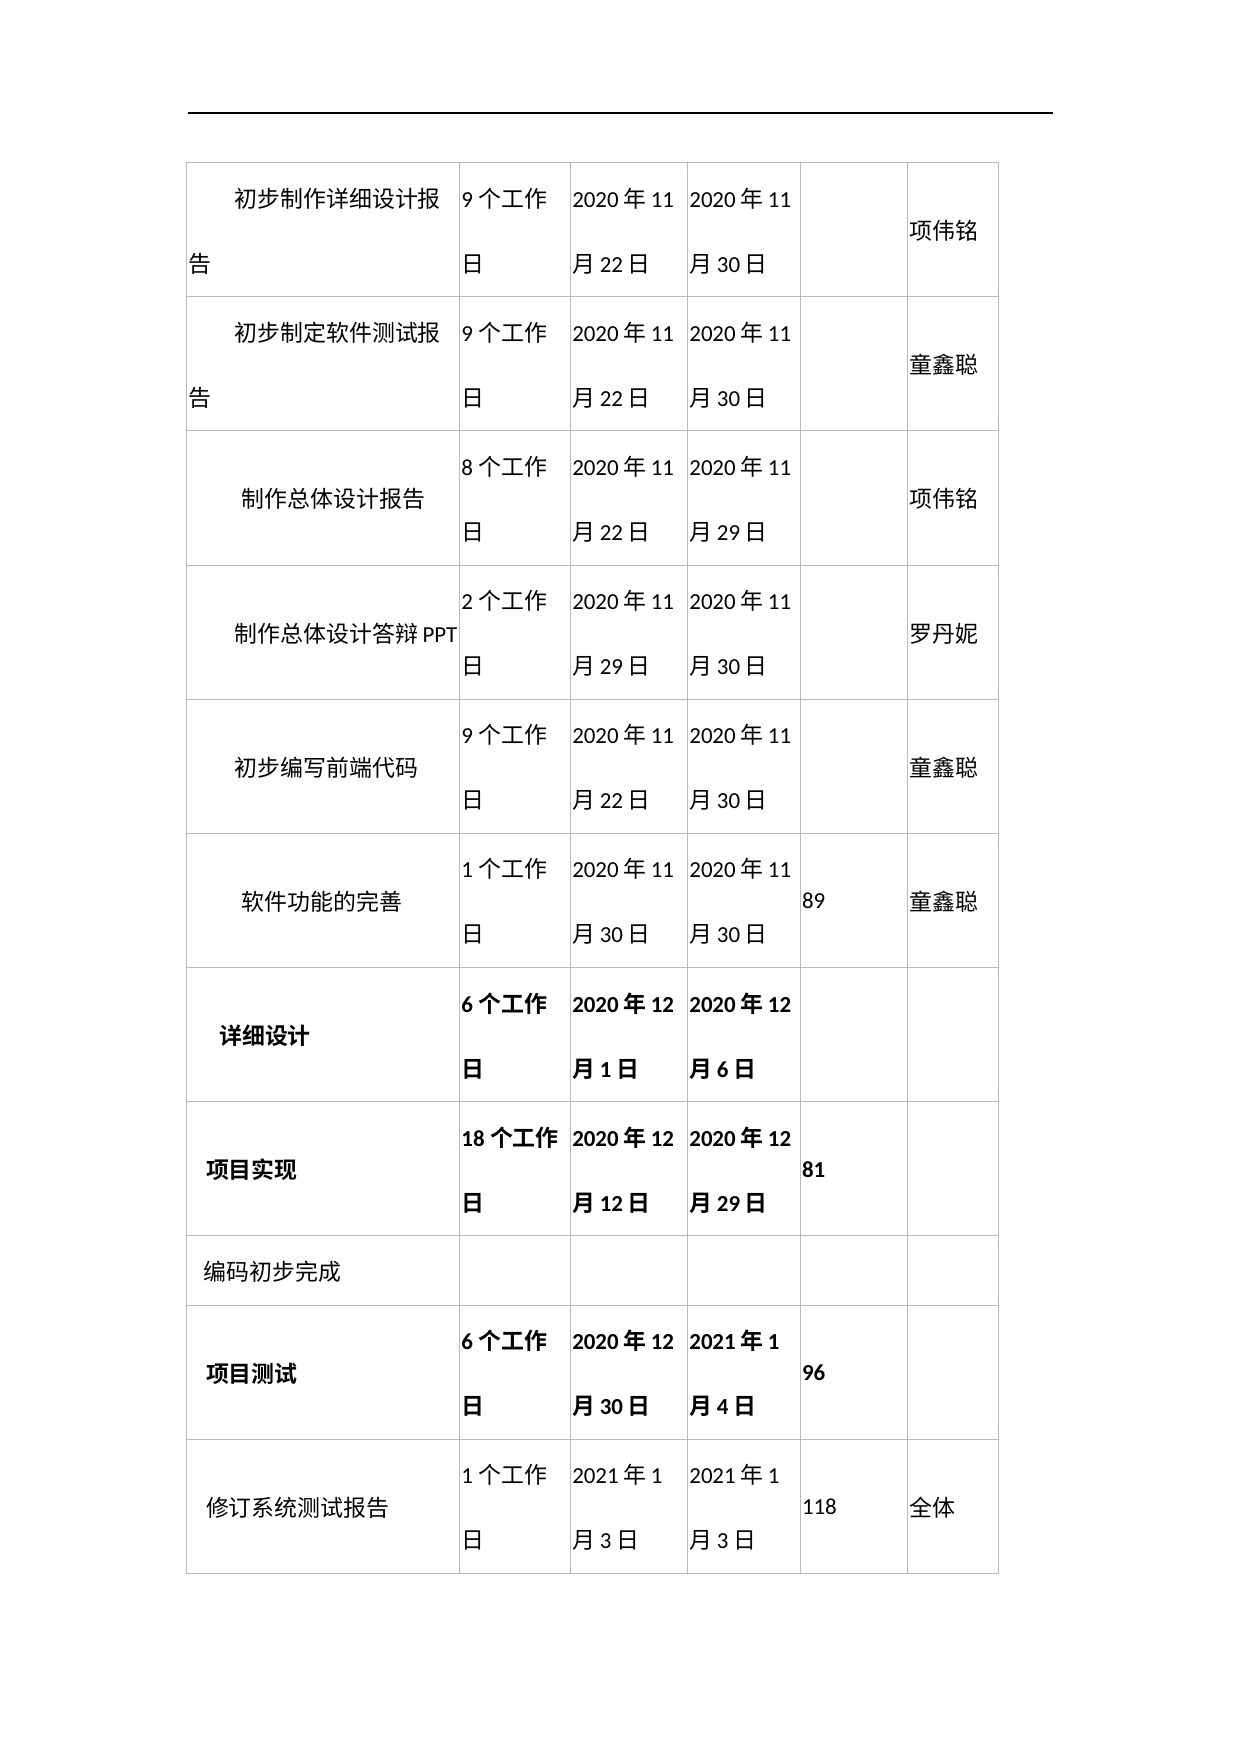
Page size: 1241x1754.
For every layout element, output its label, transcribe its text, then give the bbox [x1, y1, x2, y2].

table_cell 81 [801, 1102, 907, 1235]
table_cell 软件功能的完善 [187, 834, 459, 967]
table_cell 96 [801, 1306, 907, 1439]
table_cell [460, 1236, 570, 1304]
table_cell [571, 1236, 687, 1304]
table_cell [801, 1236, 907, 1304]
table_cell 初步编写前端代码 [187, 700, 459, 833]
table_cell [801, 297, 907, 430]
table_cell 修订系统测试报告 [187, 1440, 459, 1573]
table_cell [801, 163, 907, 296]
table_cell 项伟铭 [908, 431, 998, 564]
table_cell [908, 968, 998, 1101]
table_cell [801, 700, 907, 833]
table_cell [688, 1236, 800, 1304]
table_cell [908, 1236, 998, 1304]
table_cell [801, 566, 907, 699]
table_cell 项伟铭 [908, 163, 998, 296]
table_cell 罗丹妮 [908, 566, 998, 699]
table_cell [908, 1102, 998, 1235]
table_cell 童鑫聪 [908, 297, 998, 430]
table_cell 项目实现 [187, 1102, 459, 1235]
table_cell 制作总体设计答辩PPT [187, 566, 459, 699]
table_cell [801, 431, 907, 564]
table_cell [908, 1306, 998, 1439]
table_cell 详细设计 [187, 968, 459, 1101]
table_cell [801, 968, 907, 1101]
table_cell 118 [801, 1440, 907, 1573]
table_cell 制作总体设计报告 [187, 431, 459, 564]
table_cell 89 [801, 834, 907, 967]
table_cell 童鑫聪 [908, 700, 998, 833]
table_cell 童鑫聪 [908, 834, 998, 967]
table_cell 全体 [908, 1440, 998, 1573]
table_cell 项目测试 [187, 1306, 459, 1439]
